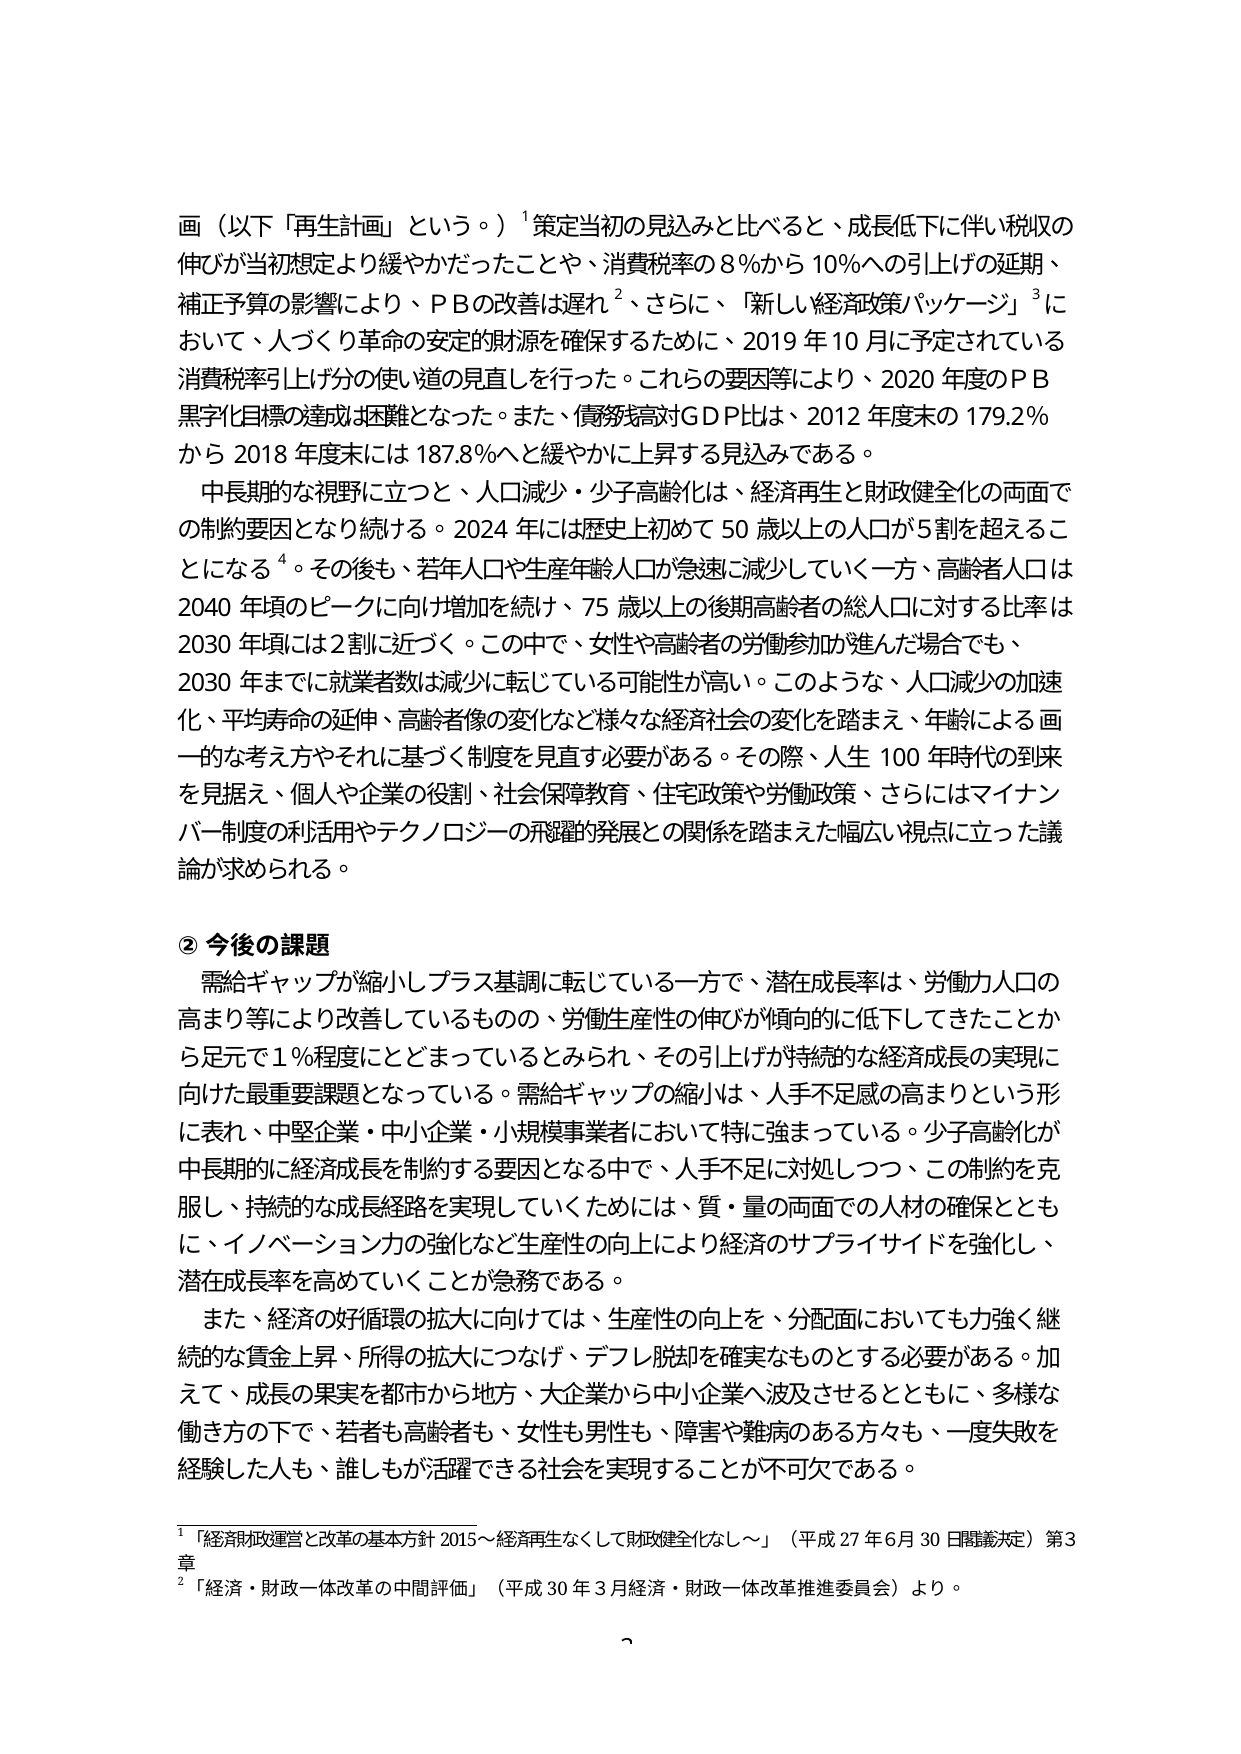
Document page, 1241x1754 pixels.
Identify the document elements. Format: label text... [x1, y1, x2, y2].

text 中長期的な視野に立つと、人口減少・少子高齢化は、経済再生と財政健全化の両面での制約要因となり続ける。2024 年には歴史上初めて 50 歳以上の人口が５割を超えることになる4。その後も、若年人口や生産年齢人口が急速に減少していく一方、高齢者人口は 2040 年頃のピークに向け増加を続け、75 歳以上の後期高齢者の総人口に対する比率は2030 年頃には２割に近づく。この中で、女性や高齢者の労働参加が進んだ場合でも、 [177, 474, 1075, 661]
text 1 「経済財政運営と改革の基本方針2015～経済再生なくして財政健全化なし～」（平成27 年６月30 日閣議決定）第３章 [177, 1527, 1086, 1576]
text 画（以下「再生計画」という。）1策定当初の見込みと比べると、成長低下に伴い税収の伸びが当初想定より緩やかだったことや、消費税率の８％から 10％への引上げの延期、補正予算の影響により、ＰＢの改善は遅れ2、さらに、「新しい経済政策パッケージ」3において、人づくり革命の安定的財源を確保するために、2019 年 10 月に予定されている消費税率引上げ分の使い道の見直しを行った。これらの要因等により、2020 年度のＰＢ 黒字化目標の達成は困難となった。また、債務残高対ＧＤＰ比は、2012 年度末の179.2％ から2018 年度末には187.8％へと緩やかに上昇する見込みである。 [177, 206, 1075, 470]
text 2030 年までに就業者数は減少に転じている可能性が高い。このような、人口減少の加速化、平均寿命の延伸、高齢者像の変化など様々な経済社会の変化を踏まえ、年齢による画一的な考え方やそれに基づく制度を見直す必要がある。その際、人生100 年時代の到来を見据え、個人や企業の役割、社会保障教育、住宅政策や労働政策、さらにはマイナンバー制度の利活用やテクノロジーの飛躍的発展との関係を踏まえた幅広い視点に立った議論が求められる。 [177, 665, 1063, 886]
text 需給ギャップが縮小しプラス基調に転じている一方で、潜在成長率は、労働力人口の高まり等により改善しているものの、労働生産性の伸びが傾向的に低下してきたことから足元で１％程度にとどまっているとみられ、その引上げが持続的な経済成長の実現に向けた最重要課題となっている。需給ギャップの縮小は、人手不足感の高まりという形に表れ、中堅企業・中小企業・小規模事業者において特に強まっている。少子高齢化が中長期的に経済成長を制約する要因となる中で、人手不足に対処しつつ、この制約を克服し、持続的な成長経路を実現していくためには、質・量の両面での人材の確保とともに、イノベーション力の強化など生産性の向上により経済のサプライサイドを強化し、潜在成長率を高めていくことが急務である。 [177, 965, 1063, 1298]
text また、経済の好循環の拡大に向けては、生産性の向上を、分配面においても力強く継続的な賃金上昇、所得の拡大につなげ、デフレ脱却を確実なものとする必要がある。加えて、成長の果実を都市から地方、大企業から中小企業へ波及させるとともに、多様な働き方の下で、若者も高齢者も、女性も男性も、障害や難病のある方々も、一度失敗を経験した人も、誰しもが活躍できる社会を実現することが不可欠である。 [177, 1302, 1063, 1486]
subtitle ② 今後の課題 [177, 927, 1086, 962]
text 2 「経済・財政一体改革の中間評価」（平成30 年３月経済・財政一体改革推進委員会）より。 [177, 1576, 1086, 1600]
